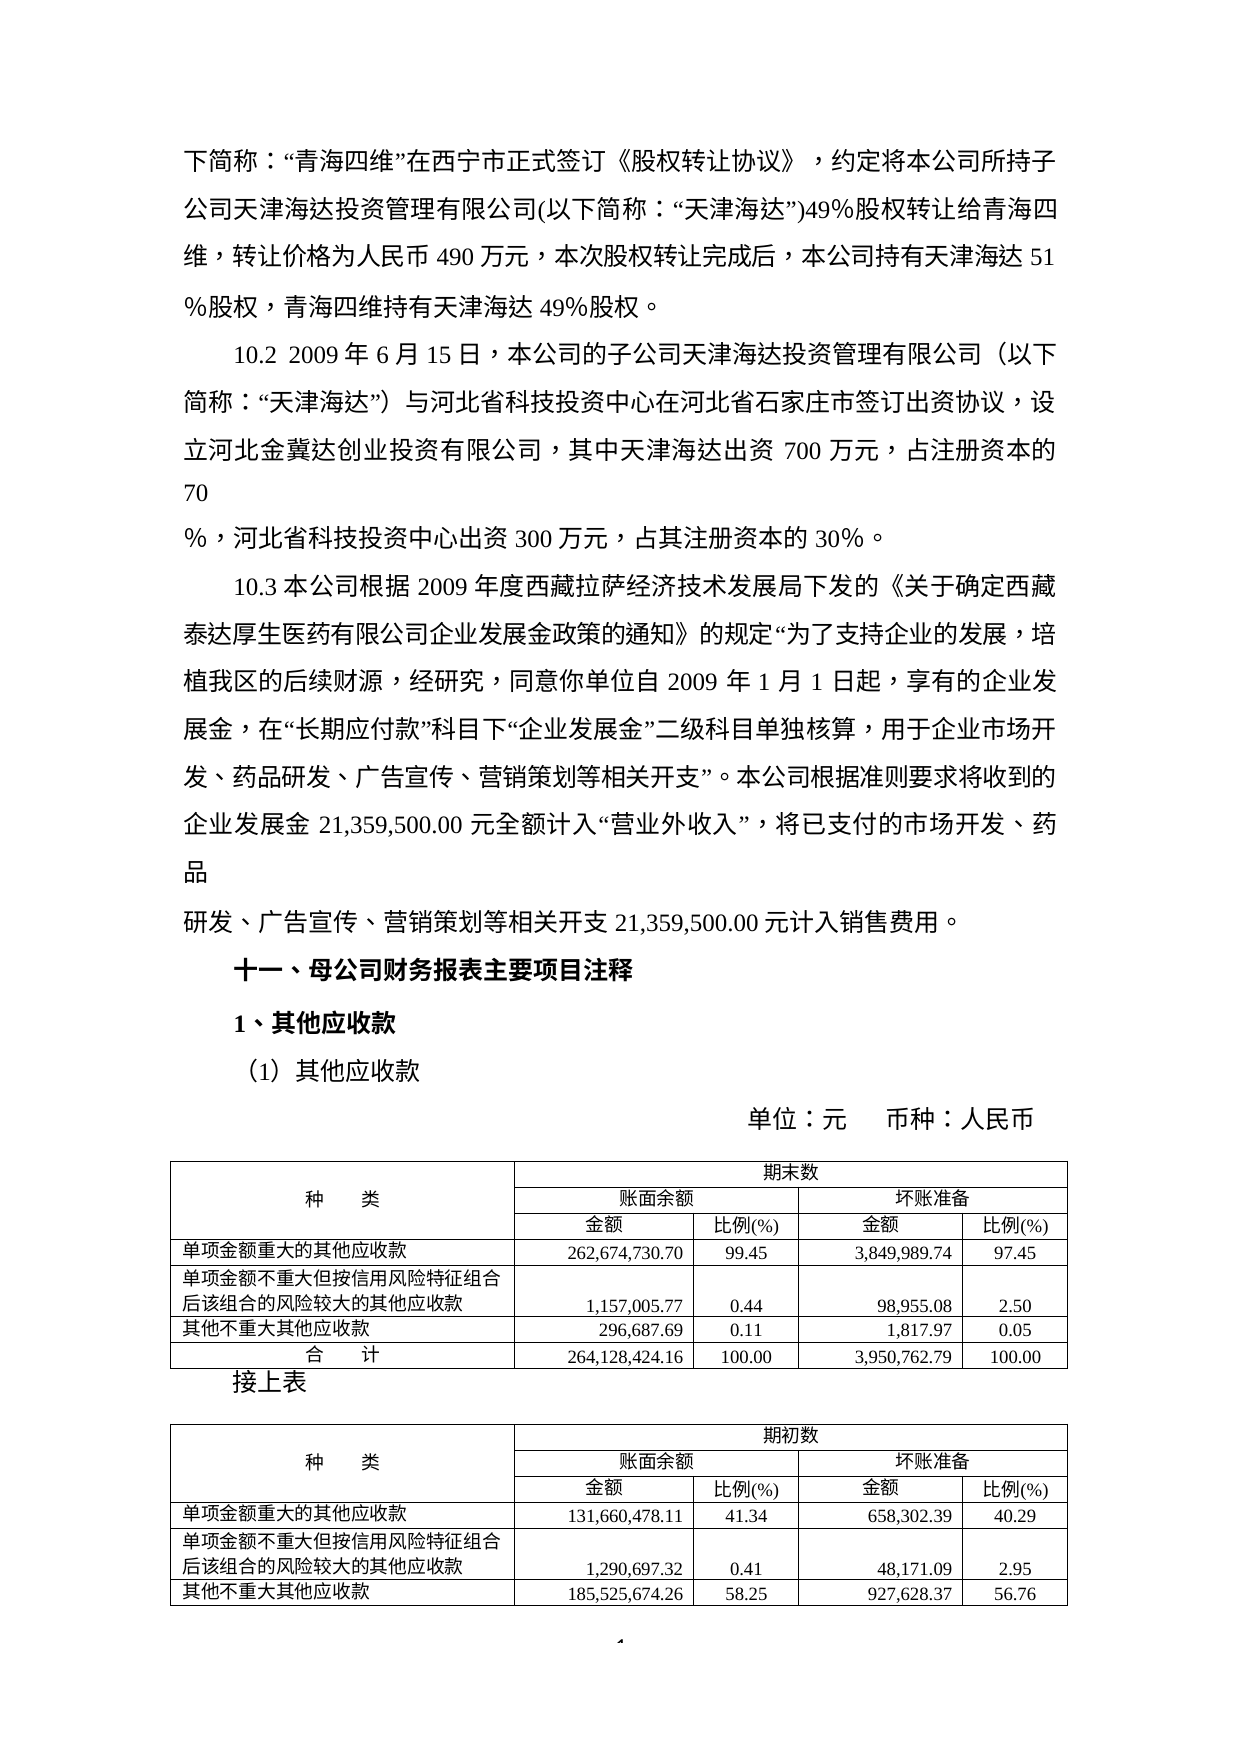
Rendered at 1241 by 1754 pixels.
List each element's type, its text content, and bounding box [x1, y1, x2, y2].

text 单位：元 币种：人民币 [748, 1102, 1082, 1136]
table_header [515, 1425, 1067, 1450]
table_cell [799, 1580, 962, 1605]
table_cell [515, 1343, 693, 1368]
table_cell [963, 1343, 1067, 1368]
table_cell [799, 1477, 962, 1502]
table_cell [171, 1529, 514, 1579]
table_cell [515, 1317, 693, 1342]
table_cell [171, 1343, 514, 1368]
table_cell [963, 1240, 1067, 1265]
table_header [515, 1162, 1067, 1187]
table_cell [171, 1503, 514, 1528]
text 接上表 [232, 1369, 1082, 1398]
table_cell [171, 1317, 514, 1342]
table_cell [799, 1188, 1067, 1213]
text ％股权，青海四维持有天津海达 49％股权。 [183, 289, 1082, 323]
text 下简称：“青海四维”在西宁市正式签订《股权转让协议》，约定将本公司所持子 公司天津海达投资管理有限公司(以下简称：“天津海达”)49％股权转让给青海四 维，转让价格为人民币 490 万元，本次股权转让完成后，本公司持有天津海达 51 [183, 144, 1058, 273]
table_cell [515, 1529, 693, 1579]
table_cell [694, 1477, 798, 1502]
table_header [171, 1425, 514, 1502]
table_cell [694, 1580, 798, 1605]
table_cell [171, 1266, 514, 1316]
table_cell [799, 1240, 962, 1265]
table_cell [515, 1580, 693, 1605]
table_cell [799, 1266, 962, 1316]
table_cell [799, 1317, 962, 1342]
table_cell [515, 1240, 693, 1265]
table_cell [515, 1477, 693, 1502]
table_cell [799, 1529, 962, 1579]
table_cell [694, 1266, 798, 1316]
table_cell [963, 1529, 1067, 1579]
text 研发、广告宣传、营销策划等相关开支 21,359,500.00 元计入销售费用。 十一、母公司财务报表主要项目注释 [183, 905, 967, 986]
text ％，河北省科技投资中心出资 300 万元，占其注册资本的 30％。 [183, 521, 1082, 555]
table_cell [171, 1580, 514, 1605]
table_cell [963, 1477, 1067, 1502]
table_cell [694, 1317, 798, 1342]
text 10.2 2009 年 6 月 15 日，本公司的子公司天津海达投资管理有限公司（以下 简称：“天津海达”）与河北省科技投资中心在河北省石家庄市签订出资协议，设 立河北金冀达创业投资有限公司，其中天津海达出资 700 万元，占注册资本的 70 [183, 337, 1058, 507]
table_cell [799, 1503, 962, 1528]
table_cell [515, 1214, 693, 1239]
text （1）其他应收款 [233, 1054, 1082, 1088]
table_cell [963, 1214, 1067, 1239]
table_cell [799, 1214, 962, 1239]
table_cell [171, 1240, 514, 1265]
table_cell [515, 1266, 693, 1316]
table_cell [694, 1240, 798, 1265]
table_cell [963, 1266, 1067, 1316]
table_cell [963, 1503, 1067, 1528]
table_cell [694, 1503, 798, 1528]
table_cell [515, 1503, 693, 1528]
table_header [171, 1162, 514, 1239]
text 1、其他应收款 [233, 1006, 1082, 1040]
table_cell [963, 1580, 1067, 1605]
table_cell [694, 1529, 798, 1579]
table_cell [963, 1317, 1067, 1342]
text 10.3 本公司根据 2009 年度西藏拉萨经济技术发展局下发的《关于确定西藏 泰达厚生医药有限公司企业发展金政策的通知》的规定“为了支持企业的发展，培 植我区的后续财源，经研究，同意你单位自 2009 年 1 月 1 日起，享有的企业发 展金，在“长期应付款”科目下“企业发展金”二级科目单独核算，用于企业市场开 发、药品研发、广告宣传、营销策划等相关开支”。本公司根据准则要求将收到的 企业发展金 21,359,500.00 元全额计入“营业外收入”，将已支付的市场开发、药品 [183, 569, 1058, 888]
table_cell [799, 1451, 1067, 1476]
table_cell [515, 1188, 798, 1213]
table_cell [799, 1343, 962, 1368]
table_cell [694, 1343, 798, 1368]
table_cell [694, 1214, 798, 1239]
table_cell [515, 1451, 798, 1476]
